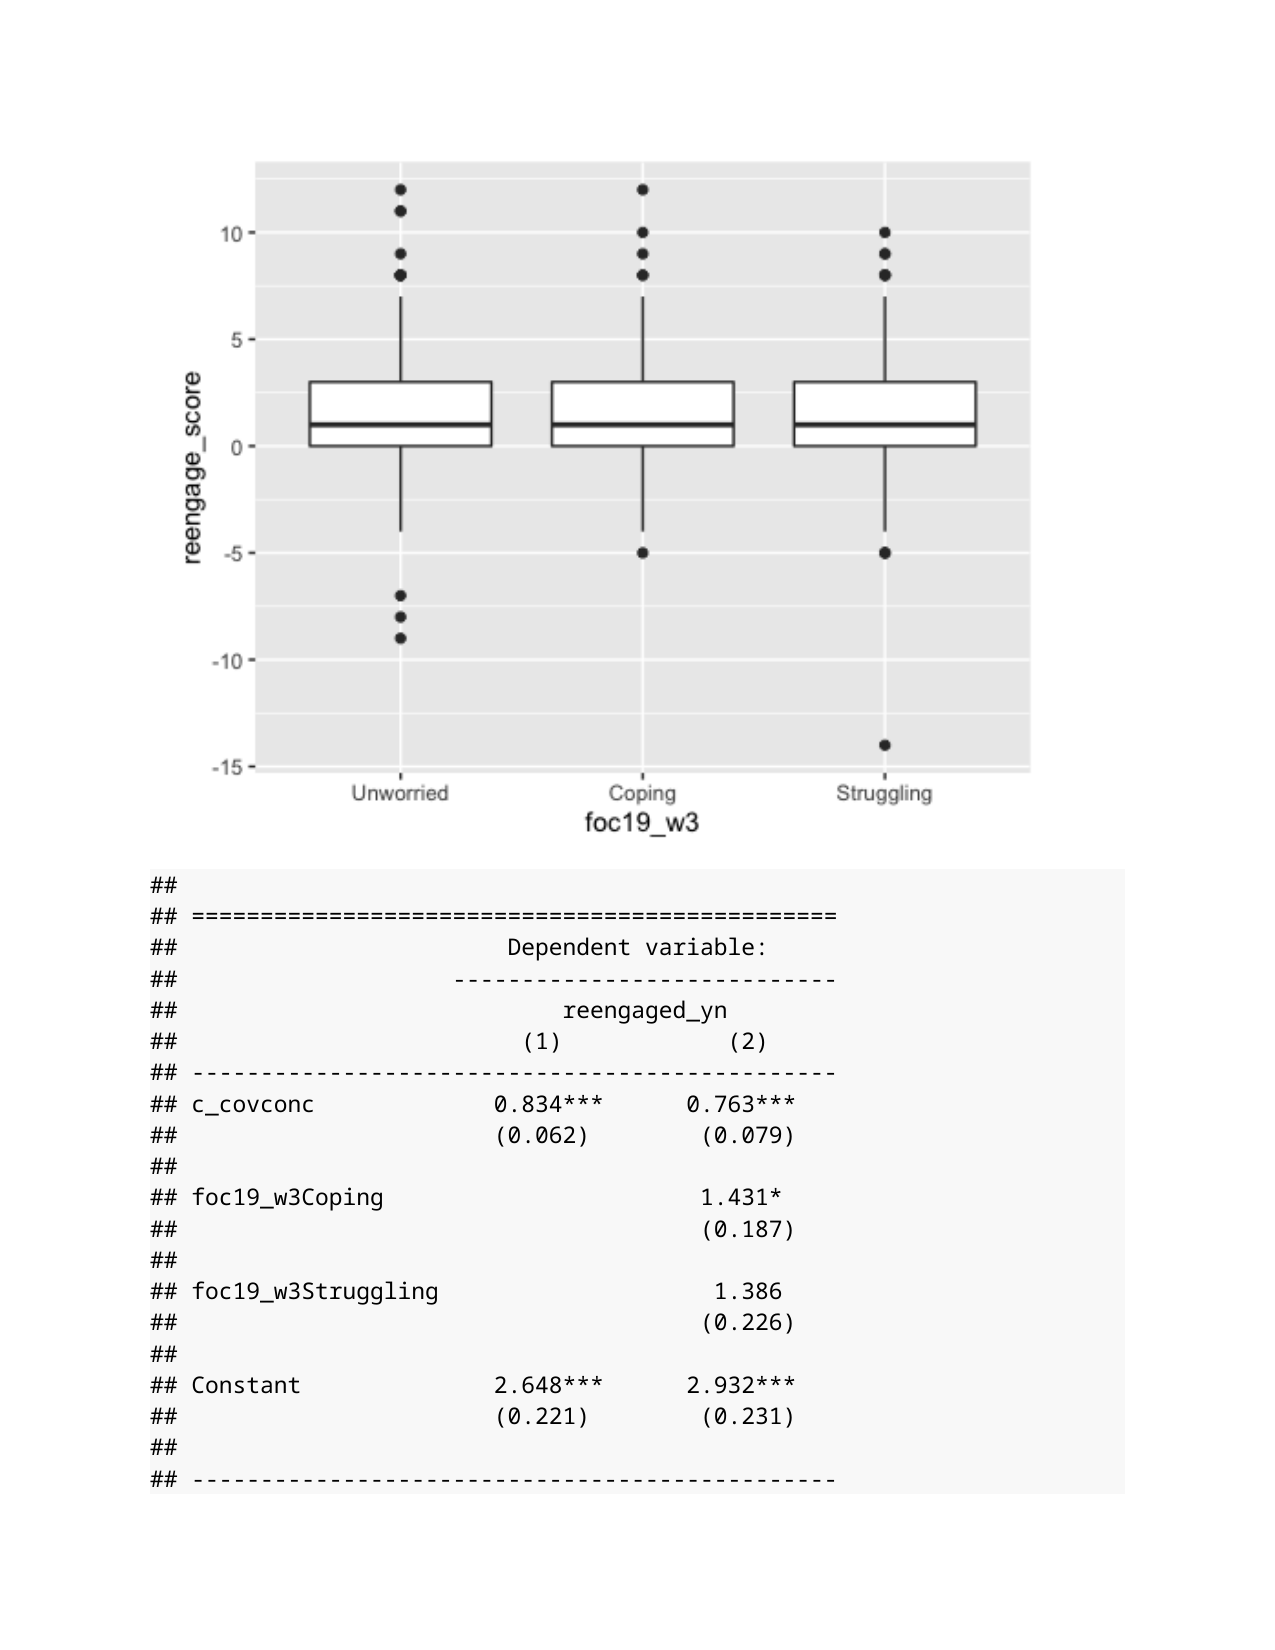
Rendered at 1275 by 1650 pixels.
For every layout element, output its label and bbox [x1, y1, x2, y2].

picture [168, 150, 1044, 850]
text [150, 869, 1125, 1494]
